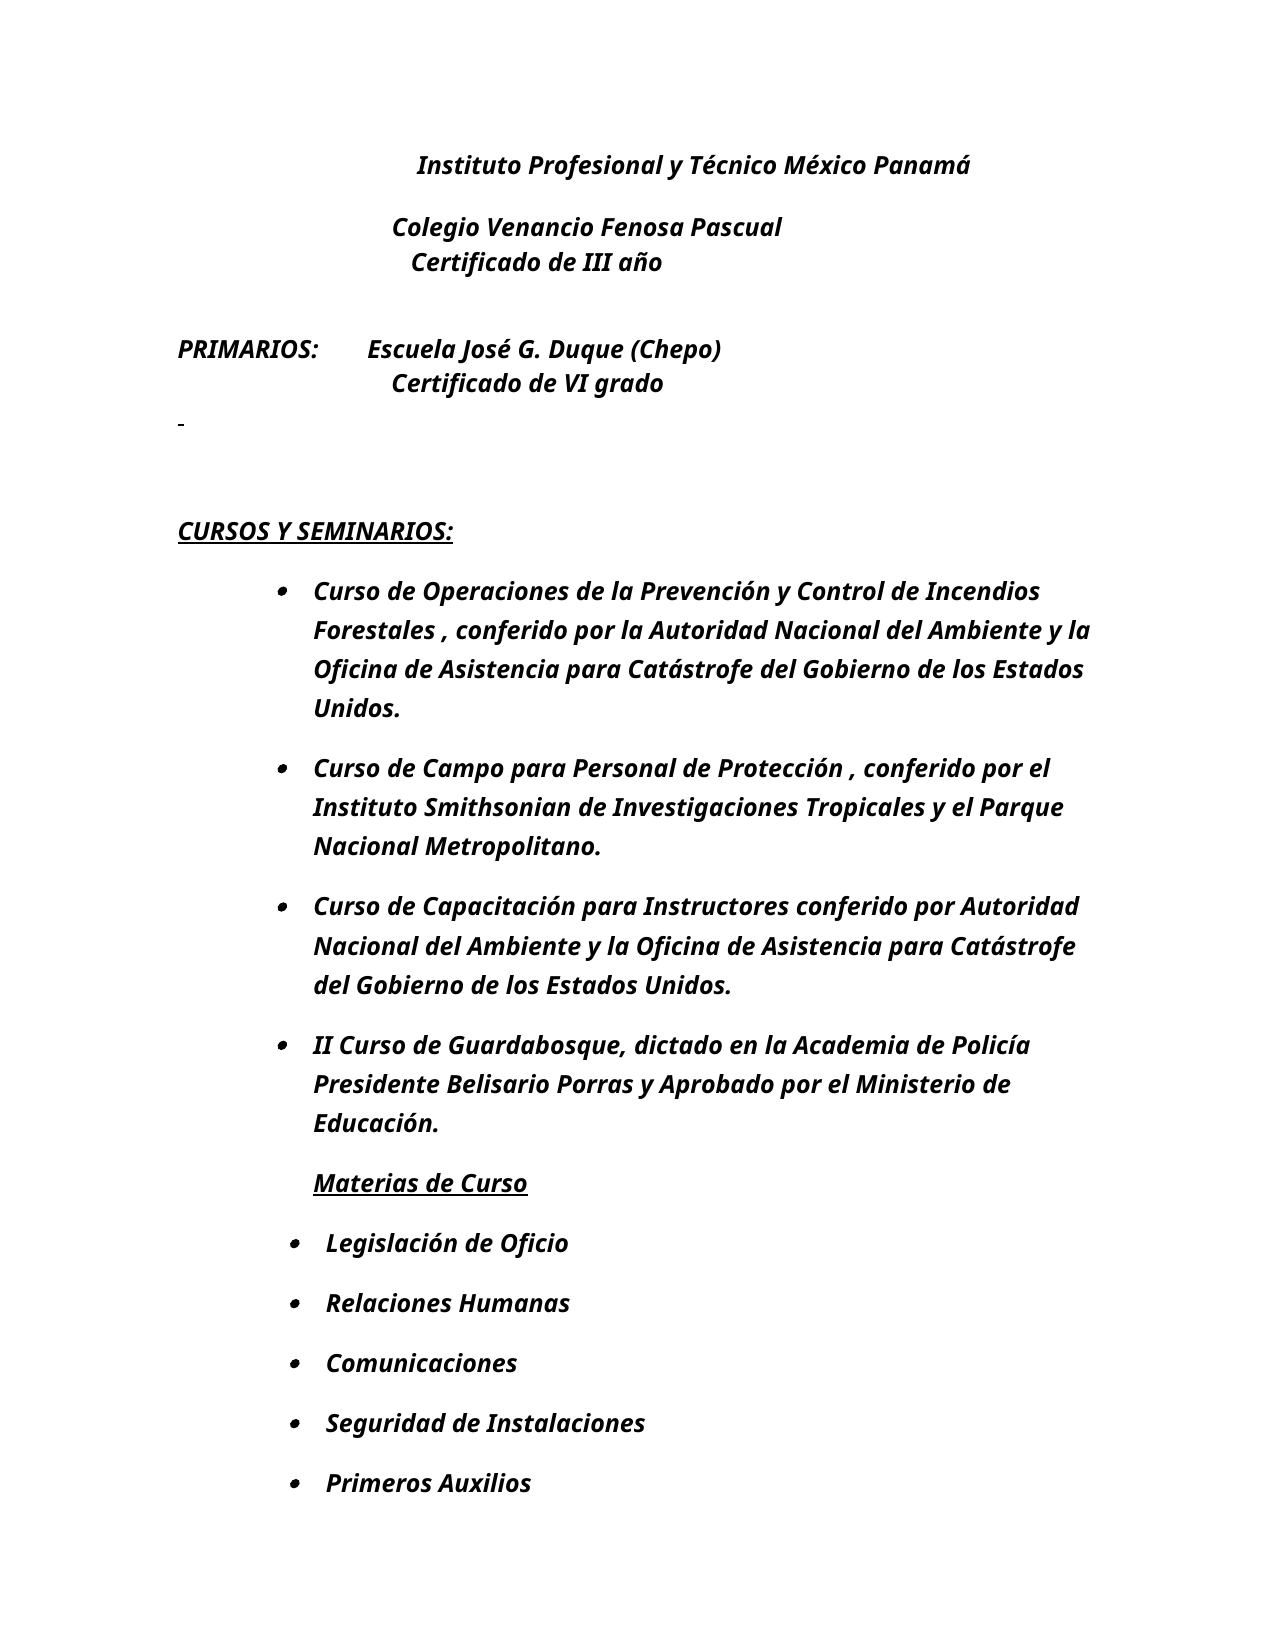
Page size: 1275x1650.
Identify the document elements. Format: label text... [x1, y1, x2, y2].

text Colegio Venancio Fenosa Pascual [177, 210, 1098, 244]
list Relaciones Humanas [288, 1286, 1098, 1320]
list Curso de Operaciones de la Prevención y Control de Incendios Forestales , conferido por la Autoridad Nacional del Ambiente y la Oficina de Asistencia para Catástrofe del Gobierno de los Estados Unidos. [276, 573, 1098, 725]
list Curso de Capacitación para Instructores conferido por Autoridad Nacional del Ambiente y la Oficina de Asistencia para Catástrofe del Gobierno de los Estados Unidos. [276, 889, 1098, 1001]
text Instituto Profesional y Técnico México Panamá [177, 148, 1098, 182]
list Primeros Auxilios [288, 1466, 1098, 1500]
list II Curso de Guardabosque, dictado en la Academia de Policía Presidente Belisario Porras y Aprobado por el Ministerio de Educación. [276, 1027, 1098, 1140]
list Comunicaciones [288, 1346, 1098, 1380]
text Certificado de III año [177, 244, 1098, 278]
text Materias de Curso [313, 1166, 1098, 1200]
text Certificado de VI grado [177, 366, 1098, 400]
text CURSOS Y SEMINARIOS: [177, 513, 1098, 547]
list Legislación de Oficio [288, 1226, 1098, 1260]
list Seguridad de Instalaciones [288, 1406, 1098, 1440]
list Curso de Campo para Personal de Protección , conferido por el Instituto Smithsonian de Investigaciones Tropicales y el Parque Nacional Metropolitano. [276, 751, 1098, 863]
text PRIMARIOS: Escuela José G. Duque (Chepo) [177, 332, 1098, 366]
